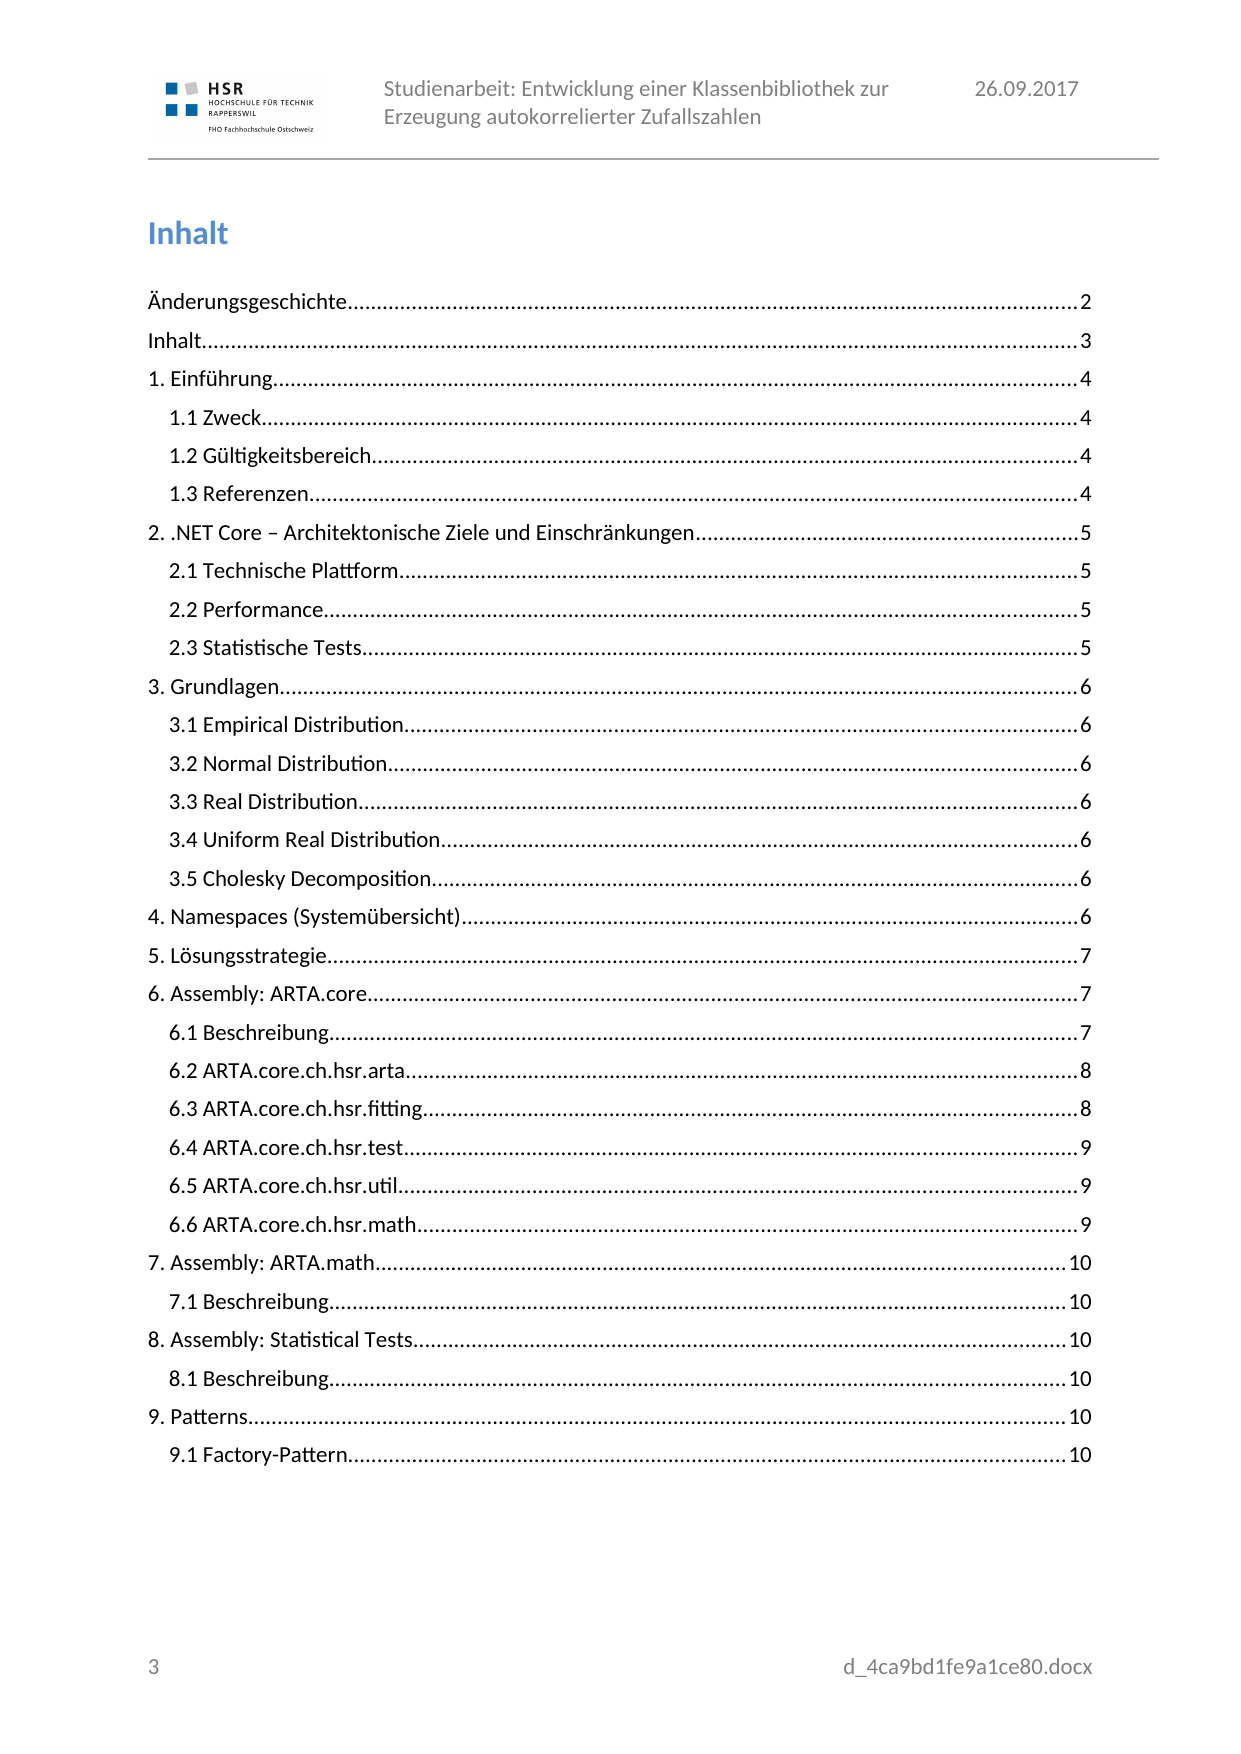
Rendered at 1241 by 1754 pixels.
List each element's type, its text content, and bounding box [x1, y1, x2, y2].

picture [155, 73, 325, 141]
subtitle Inhalt [148, 212, 1093, 253]
